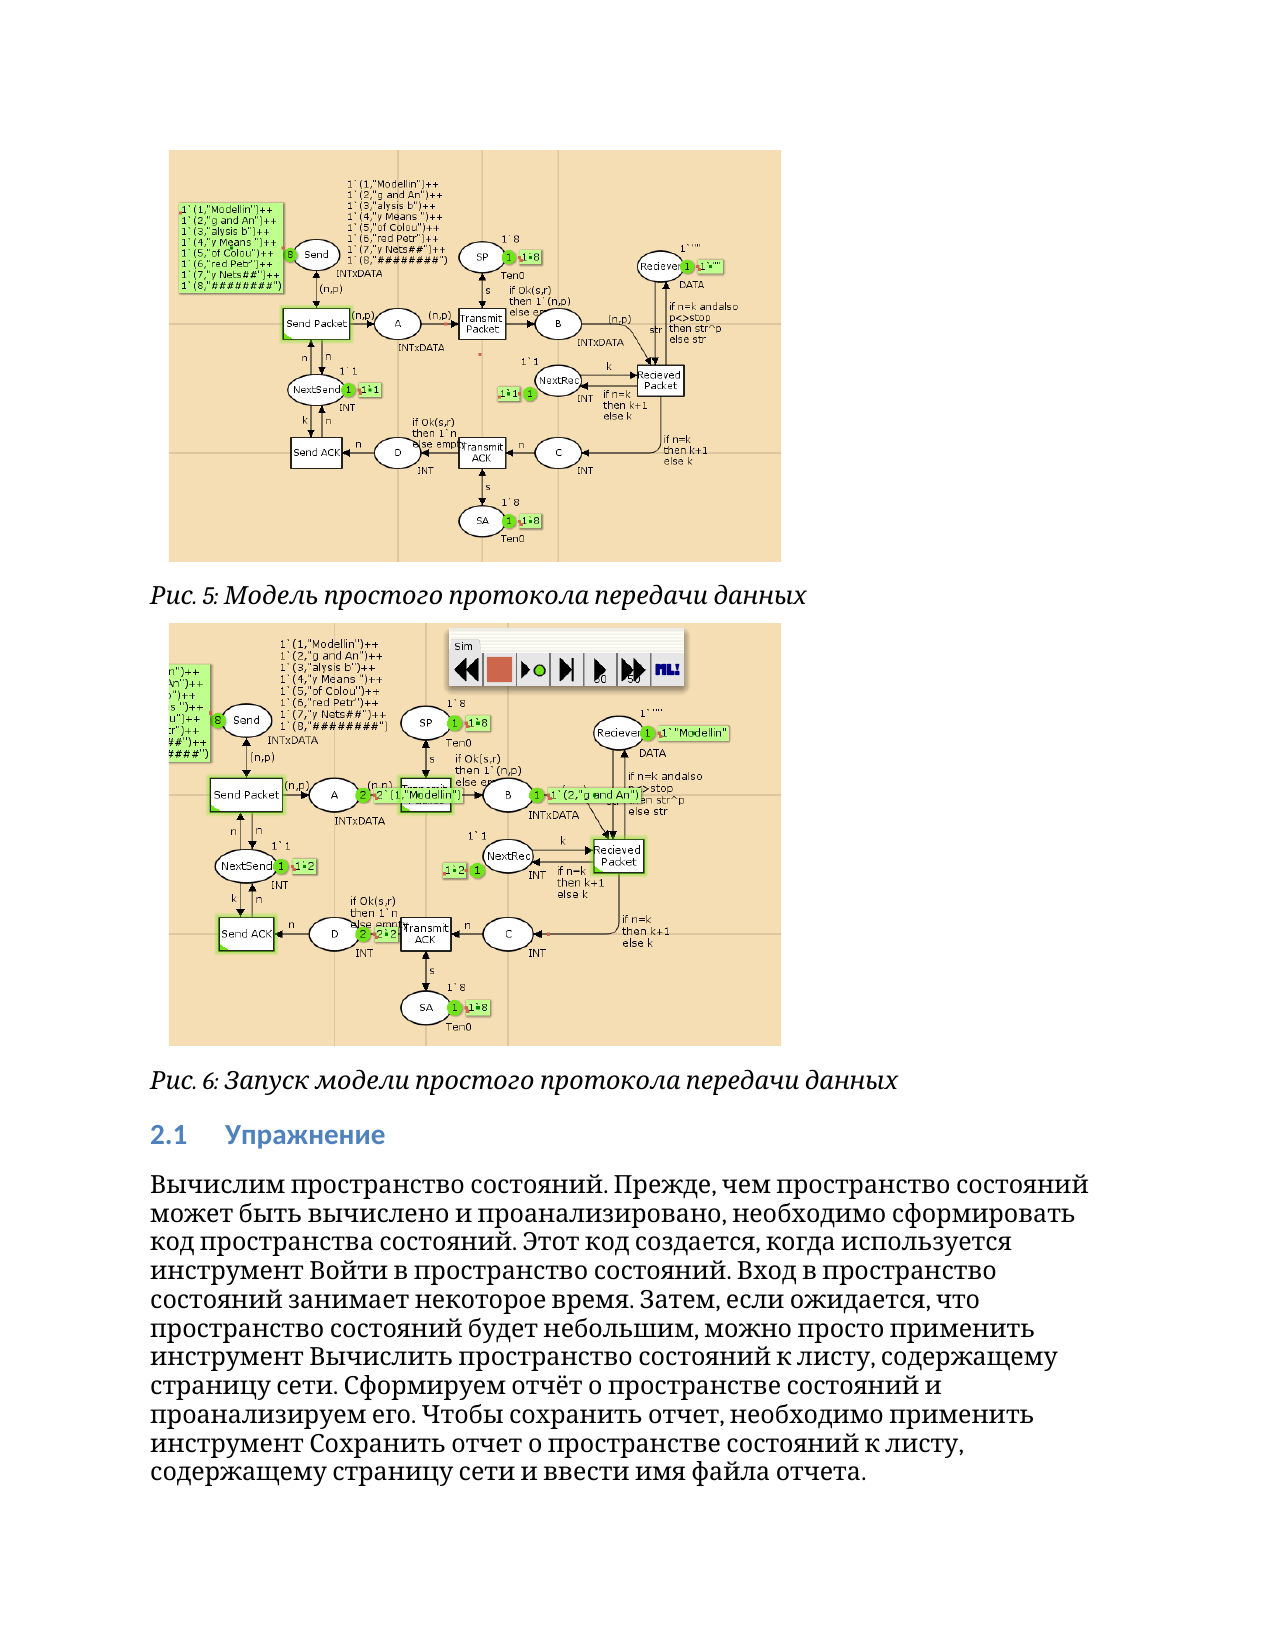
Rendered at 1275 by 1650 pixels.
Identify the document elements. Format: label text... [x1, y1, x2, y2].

text Рис. 5: Модель простого протокола передачи данных [150, 582, 1125, 611]
text Рис. 6: Запуск модели простого протокола передачи данных [150, 1067, 1125, 1096]
picture [168, 150, 782, 562]
text Вычислим пространство состояний. Прежде, чем пространство состояний может быть вычислено и проанализировано, необходимо сформировать код пространства состояний. Этот код создается, когда используется инструмент Войти в пространство состояний. Вход в пространство состояний занимает некоторое время. Затем, если ожидается, что пространство состояний будет небольшим, можно просто применить инструмент Вычислить пространство состояний к листу, содержащему страницу сети. Сформируем отчёт о пространстве состояний и проанализируем его. Чтобы сохранить отчет, необходимо применить инструмент Сохранить отчет о пространстве состояний к листу, содержащему страницу сети и ввести имя файла отчета. [150, 1171, 1125, 1487]
picture [168, 623, 782, 1046]
subtitle 2.1 Упражнение [150, 1116, 1125, 1152]
